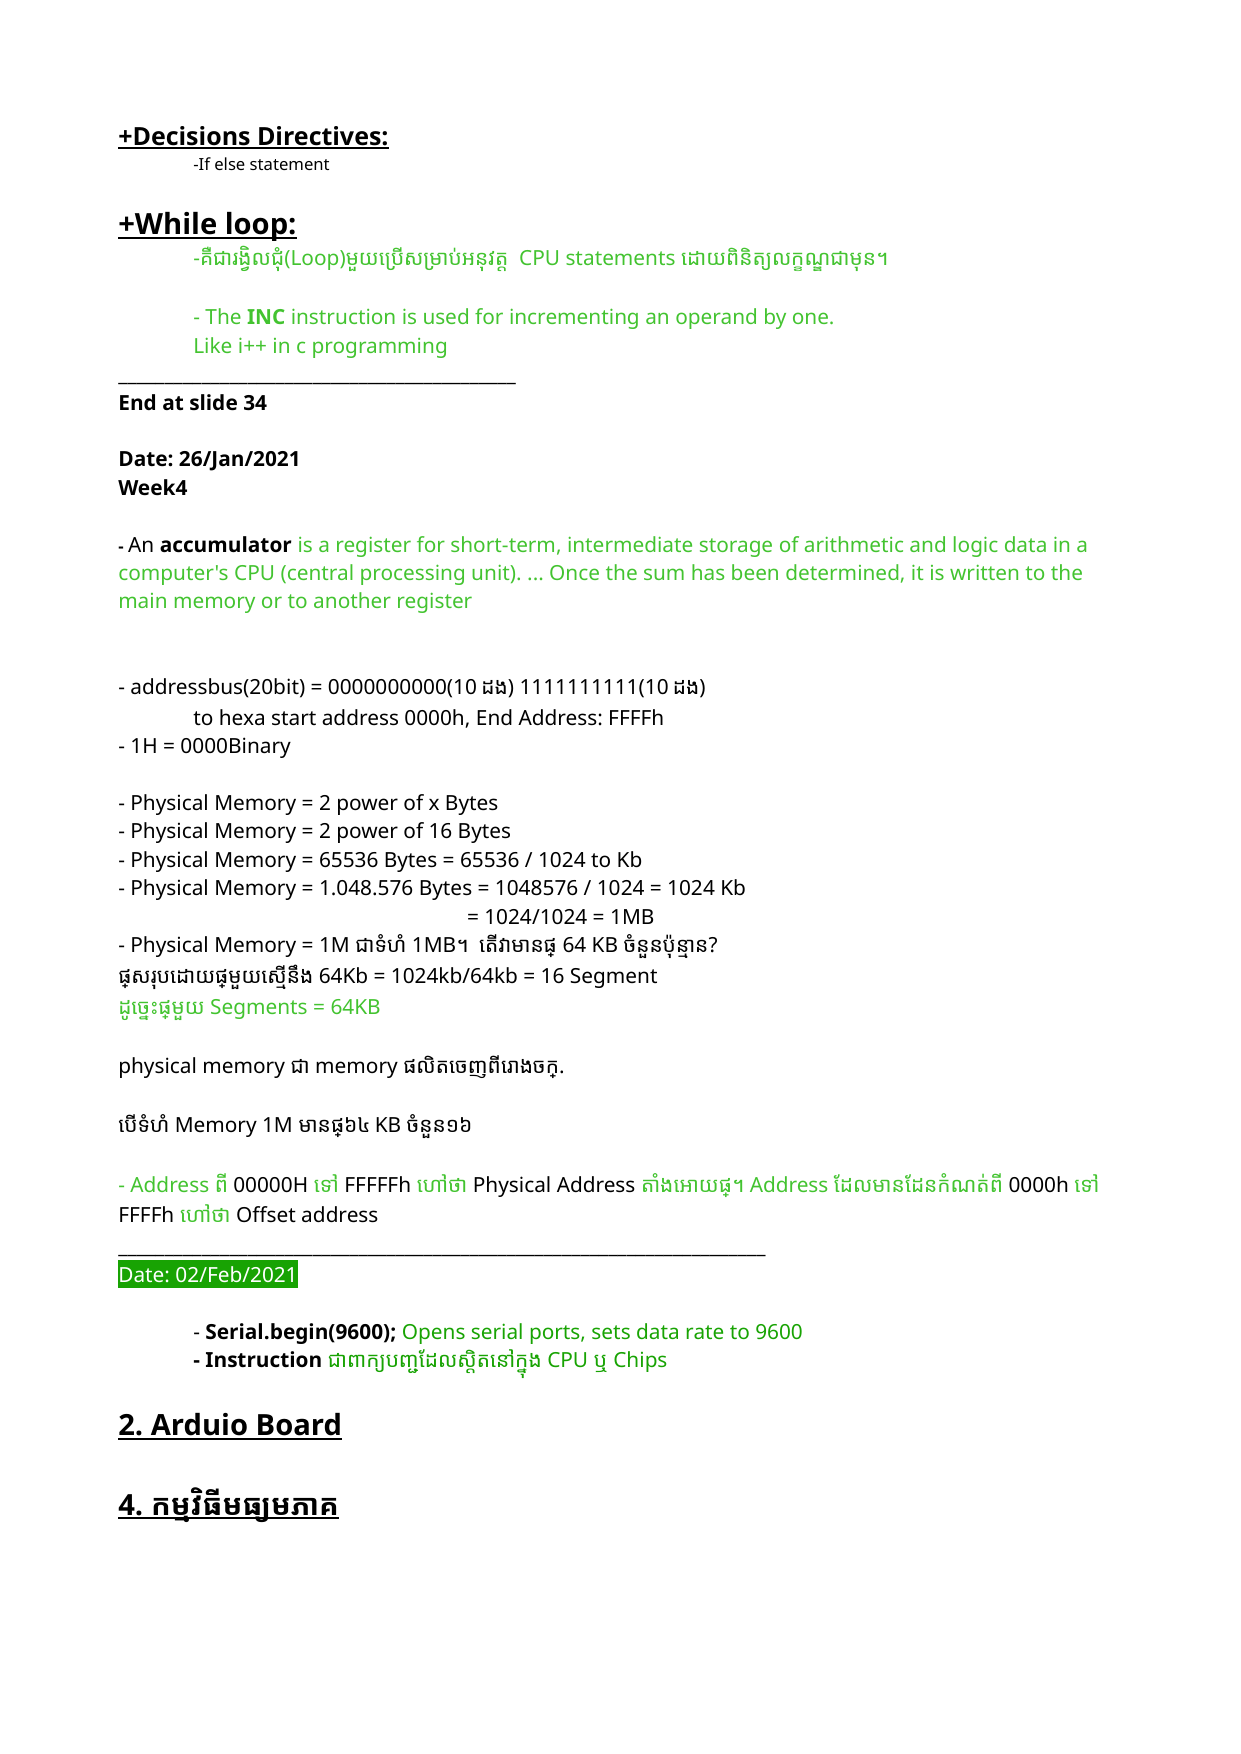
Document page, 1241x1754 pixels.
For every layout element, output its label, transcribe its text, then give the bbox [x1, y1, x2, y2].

text +While loop: [118, 203, 1122, 243]
text - Address ពី 00000H ទៅ FFFFFh ហៅថា Physical Address តាំងអោយផ្ទៃ។ Address ដែលមានដែនកំណត់ពី 0000h ទៅ FFFFh ហៅថា Offset address [118, 1170, 1122, 1231]
text physical memory ជា memory ផលិតចេញពីរោងចក្រ. [118, 1051, 1122, 1082]
text - The INC instruction is used for incrementing an operand by one. [118, 302, 1122, 331]
text Like i++ in c programming [118, 331, 1122, 359]
text = 1024/1024 = 1MB [118, 902, 1122, 930]
text ផ្ទៃសរុបដោយផ្ទៃមួយស្មើនឹង 64Kb = 1024kb/64kb = 16 Segment [118, 961, 1122, 992]
text ដូច្នេះផ្ទៃមួយ Segments = 64KB [118, 992, 1122, 1023]
text - Physical Memory = 1M ជាទំហំ 1MB។ តើវាមានផ្ទៃ 64 KB ចំនួនប៉ុន្មាន? [118, 930, 1122, 961]
text -គឺជារង្វិលជុំ(Loop)មួយប្រើសម្រាប់អនុវត្ត CPU statements ដោយពិនិត្យលក្ខណ្ឌជាមុន។ [118, 243, 1122, 274]
text -If else statement [118, 152, 1122, 175]
text បើទំហំ Memory 1M មានផ្ទៃ៦៤KB ចំនួន១៦ [118, 1111, 1122, 1141]
text to hexa start address 0000h, End Address: FFFFh [118, 703, 1122, 731]
text - addressbus(20bit) = 0000000000(10ដង) 1111111111(10ដង) [118, 672, 1122, 703]
text ___________________________________________ [118, 359, 1122, 388]
text - 1H = 0000Binary [118, 731, 1122, 760]
text Date: 26/Jan/2021 [118, 444, 1122, 473]
text - Physical Memory = 65536 Bytes = 65536 / 1024 to Kb [118, 845, 1122, 873]
text 2. Arduio Board [118, 1404, 1122, 1444]
text +Decisions Directives: [118, 118, 1122, 152]
text Week4 [118, 473, 1122, 501]
text - Physical Memory = 2 power of 16 Bytes [118, 817, 1122, 845]
text - Physical Memory = 1.048.576 Bytes = 1048576 / 1024 = 1024 Kb [118, 873, 1122, 902]
text Date: 02/Feb/2021 - Serial.begin(9600); Opens serial ports, sets data rate to 9600 [118, 1260, 1122, 1345]
text - Instruction ជាពាក្យបញ្ជដែលស្តិតនៅក្នុង CPU ឬ Chips [118, 1345, 1122, 1376]
text 4. កម្មវិធីមធ្យមភាគ [118, 1484, 1122, 1527]
text End at slide 34 [118, 388, 1122, 416]
text ______________________________________________________________________ [118, 1231, 1122, 1260]
text - An accumulator is a register for short-term, intermediate storage of arithmetic and logic data in a computer's CPU (central processing unit). ... Once the sum has been determined, it is written to the main memory or to another register [118, 530, 1122, 615]
text - Physical Memory = 2 power of x Bytes [118, 788, 1122, 817]
